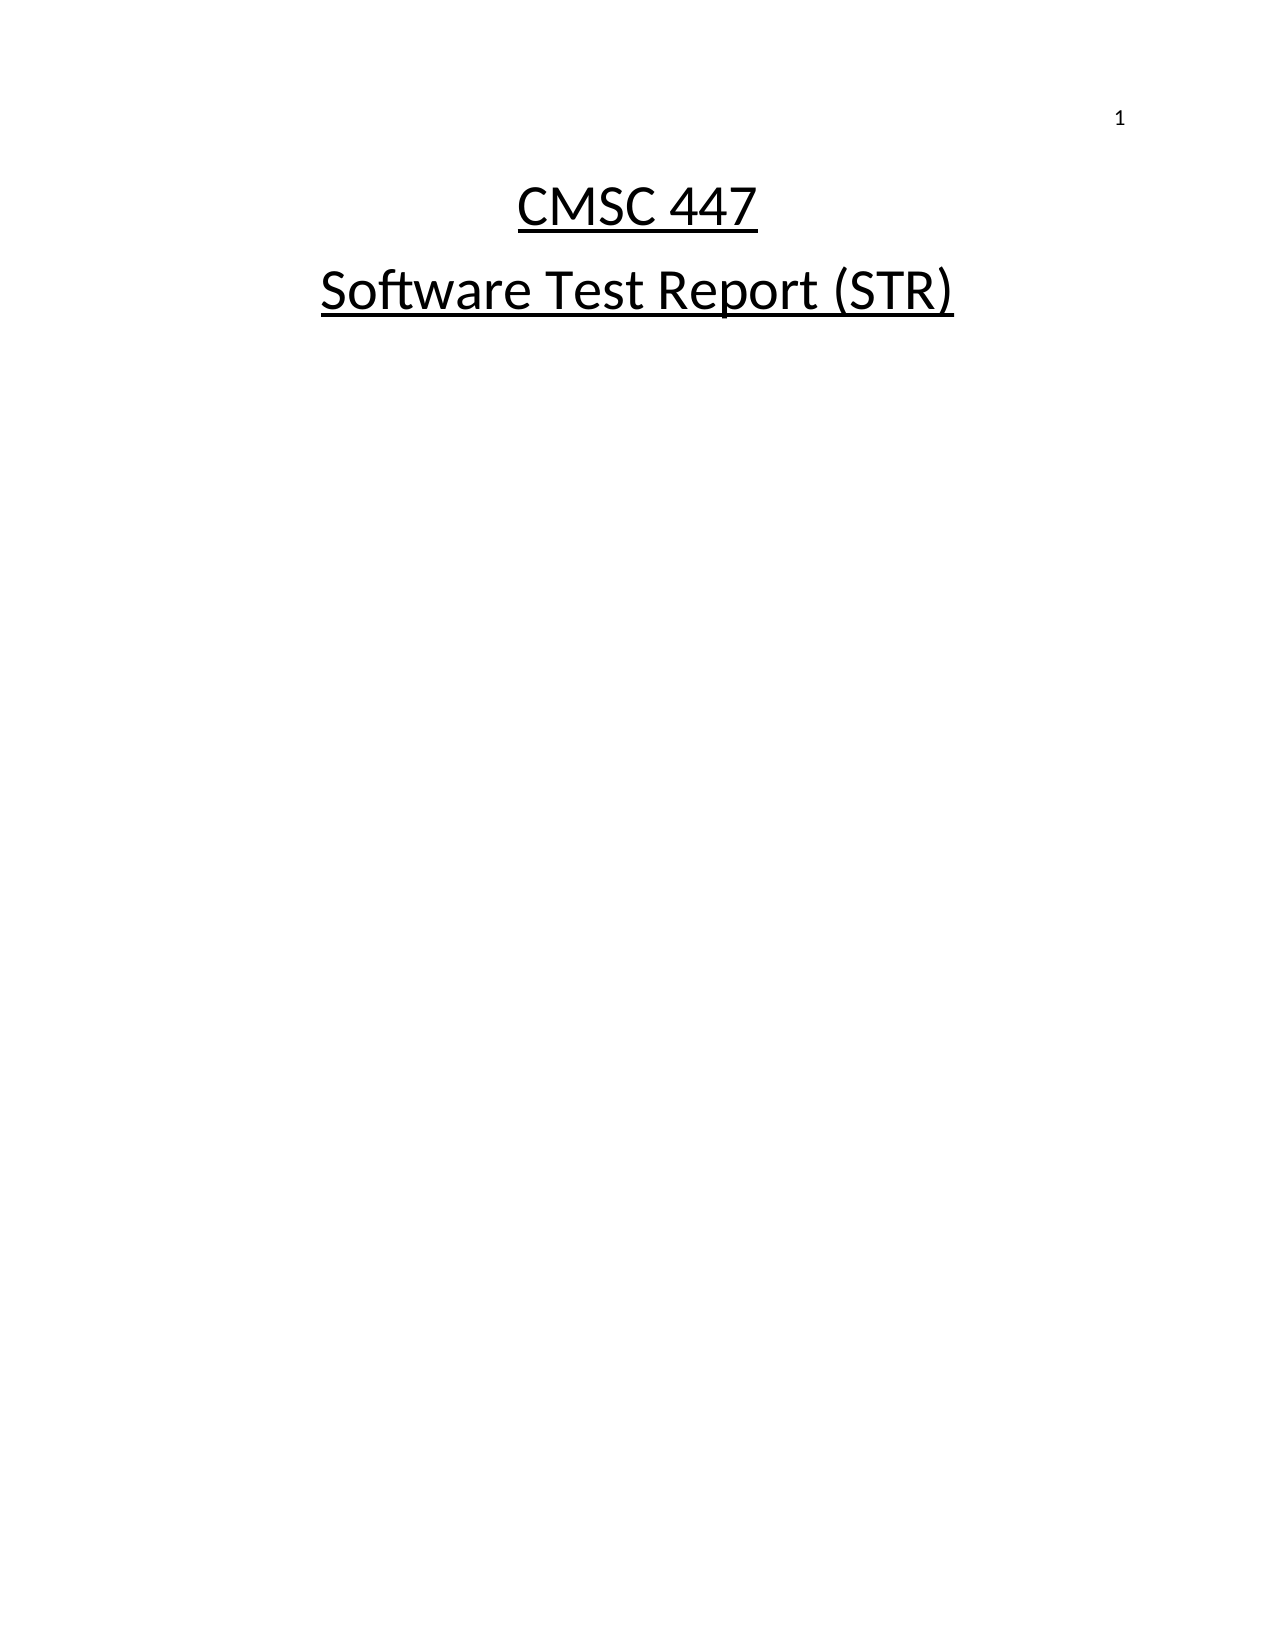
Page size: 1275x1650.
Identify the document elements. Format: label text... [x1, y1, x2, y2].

text Software Test Report (STR) [150, 253, 1125, 324]
text CMSC 447 [150, 169, 1125, 240]
